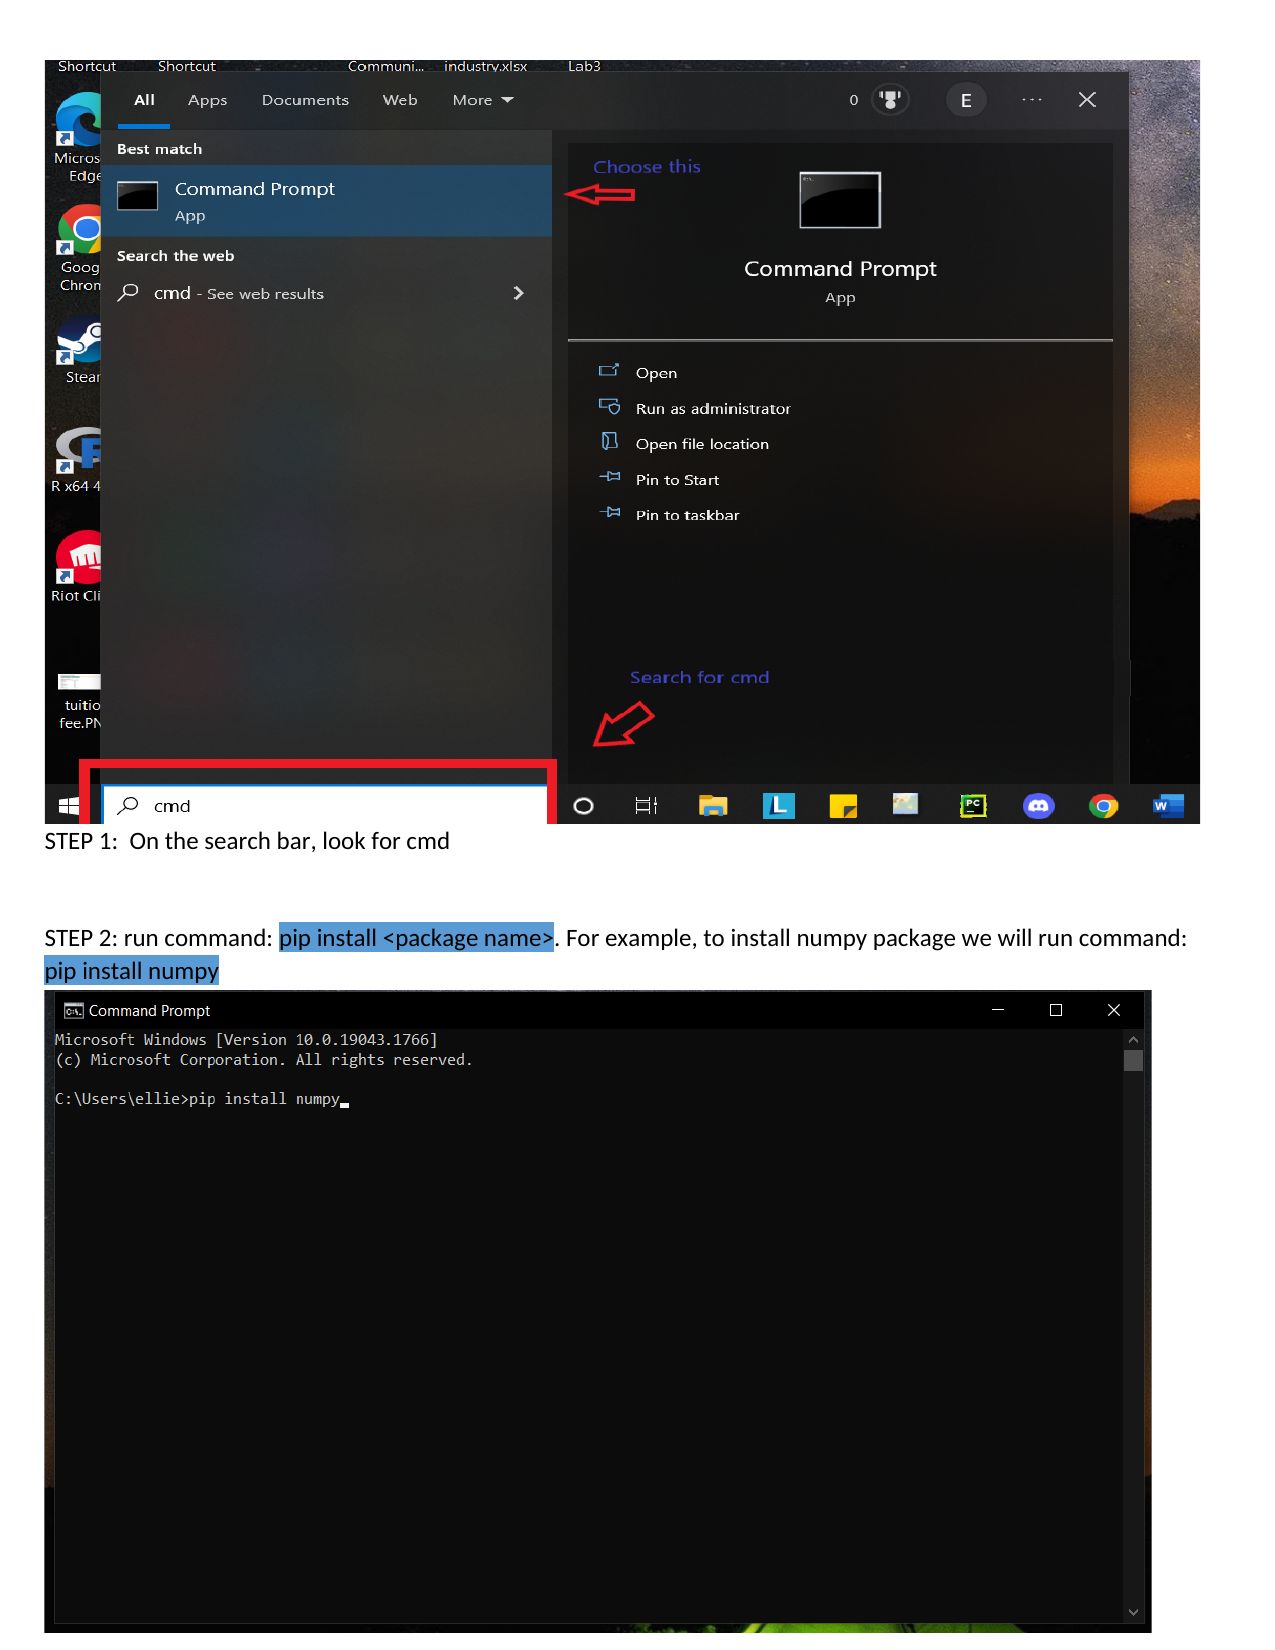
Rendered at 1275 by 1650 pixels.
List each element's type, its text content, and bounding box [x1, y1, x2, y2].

picture [43, 60, 1199, 822]
picture [44, 990, 1152, 1633]
text STEP 2: run command: pip install <package name>. For example, to install numpy package we will run command: pip install numpy [44, 922, 1226, 985]
